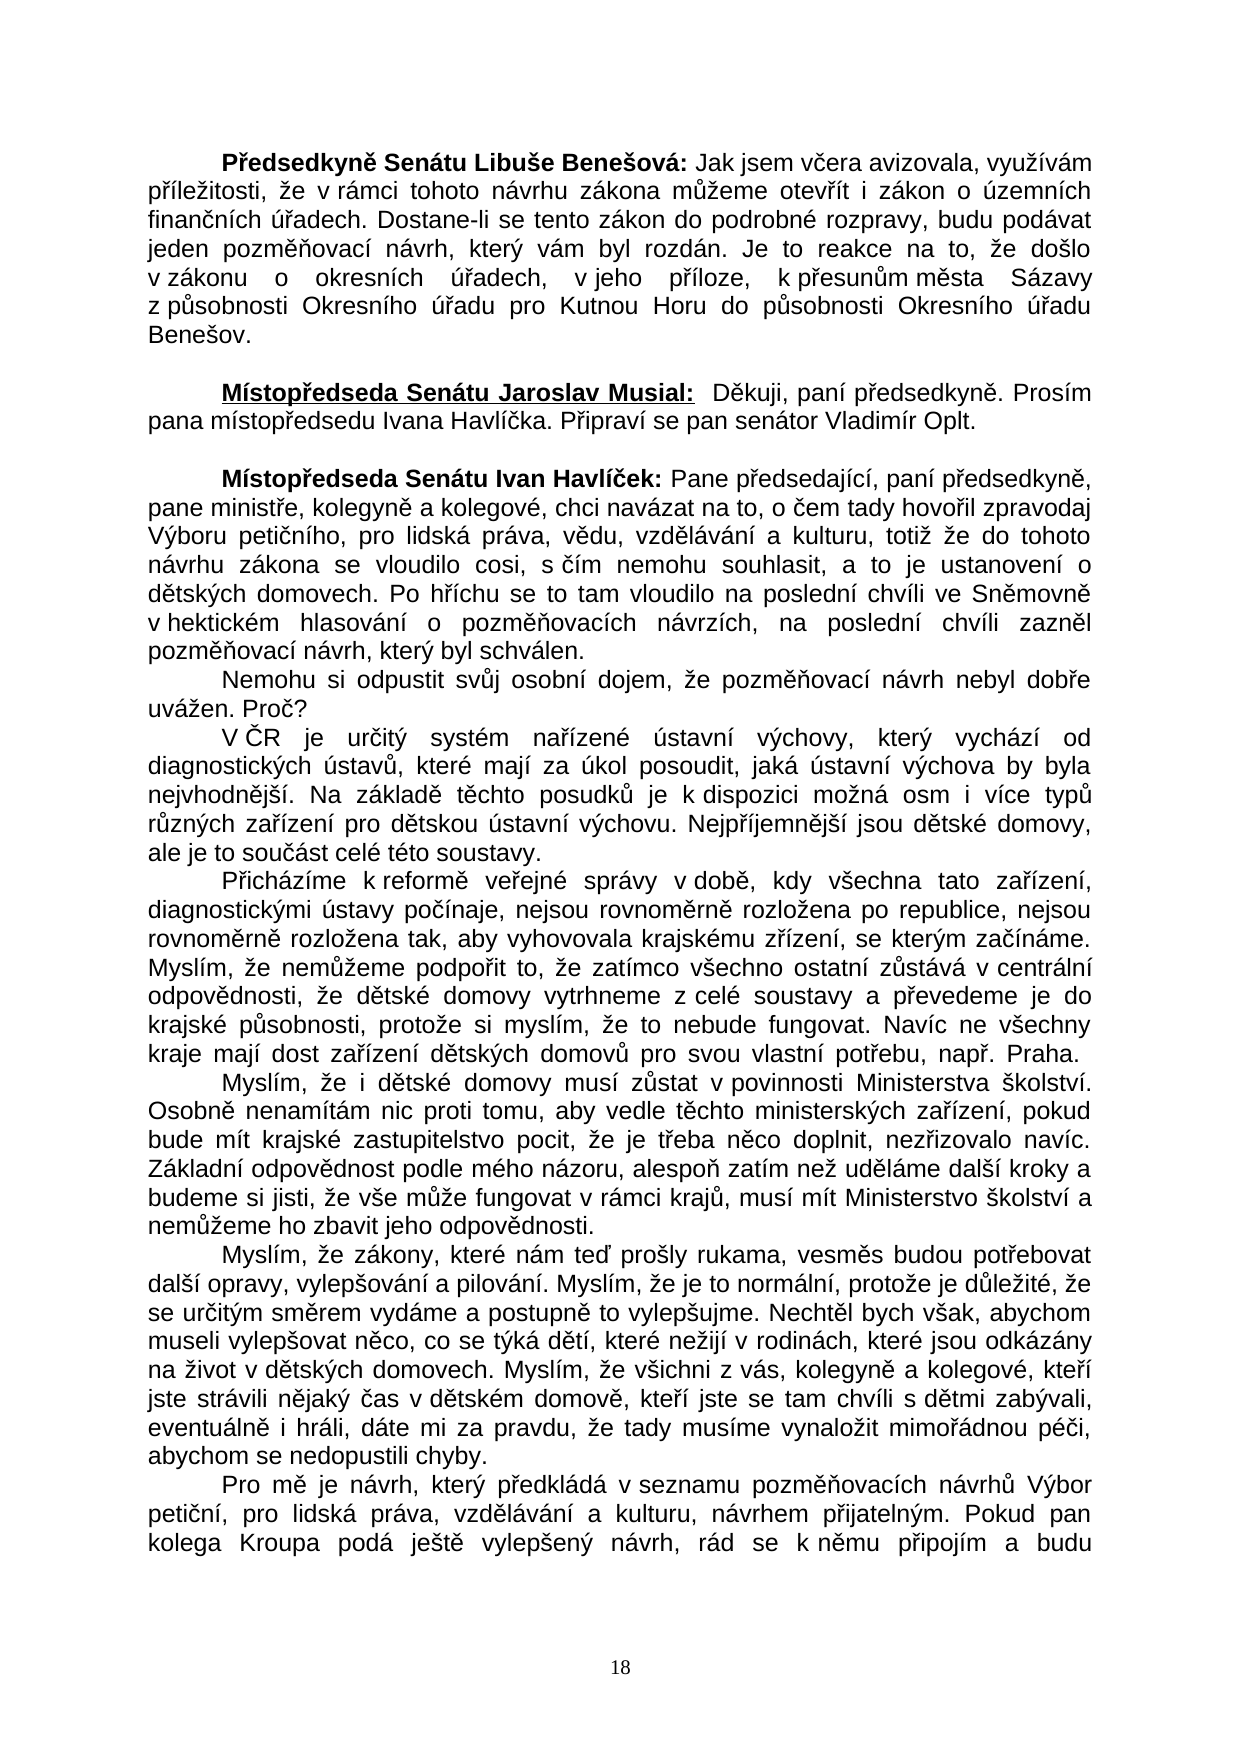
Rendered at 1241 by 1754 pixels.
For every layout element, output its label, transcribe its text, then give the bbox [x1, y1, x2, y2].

text Přicházíme k reformě veřejné správy v době, kdy všechna tato zařízení, diagnostickými ústavy počínaje, nejsou rovnoměrně rozložena po republice, nejsou rovnoměrně rozložena tak, aby vyhovovala krajskému zřízení, se kterým začínáme. Myslím, že nemůžeme podpořit to, že zatímco všechno ostatní zůstává v centrální odpovědnosti, že dětské domovy vytrhneme z celé soustavy a převedeme je do krajské působnosti, protože si myslím, že to nebude fungovat. Navíc ne všechny kraje mají dost zařízení dětských domovů pro svou vlastní potřebu, např. Praha. Myslím, že i dětské domovy musí zůstat v povinnosti Ministerstva školství. Osobně nenamítám nic proti tomu, aby vedle těchto ministerských zařízení, pokud bude mít krajské zastupitelstvo pocit, že je třeba něco doplnit, nezřizovalo navíc. Základní odpovědnost podle mého názoru, alespoň zatím než uděláme další kroky a budeme si jisti, že vše může fungovat v rámci krajů, musí mít Ministerstvo školství a nemůžeme ho zbavit jeho odpovědnosti. [148, 866, 1093, 1240]
text V ČR je určitý systém nařízené ústavní výchovy, který vychází od diagnostických ústavů, které mají za úkol posoudit, jaká ústavní výchova by byla nejvhodnější. Na základě těchto posudků je k dispozici možná osm i více typů různých zařízení pro dětskou ústavní výchovu. Nejpříjemnější jsou dětské domovy, ale je to součást celé této soustavy. [148, 723, 1093, 866]
text Místopředseda Senátu Jaroslav Musial: Děkuji, paní předsedkyně. Prosím pana místopředsedu Ivana Havlíčka. Připraví se pan senátor Vladimír Oplt. [148, 378, 1093, 435]
text Nemohu si odpustit svůj osobní dojem, že pozměňovací návrh nebyl dobře uvážen. Proč? [148, 665, 1093, 723]
text Předsedkyně Senátu Libuše Benešová: Jak jsem včera avizovala, využívám příležitosti, že v rámci tohoto návrhu zákona můžeme otevřít i zákon o územních finančních úřadech. Dostane-li se tento zákon do podrobné rozpravy, budu podávat jeden pozměňovací návrh, který vám byl rozdán. Je to reakce na to, že došlo v zákonu o okresních úřadech, v jeho příloze, k přesunům města Sázavy z působnosti Okresního úřadu pro Kutnou Horu do působnosti Okresního úřadu Benešov. [148, 148, 1093, 349]
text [148, 1470, 1093, 1556]
text Místopředseda Senátu Ivan Havlíček: Pane předsedající, paní předsedkyně, pane ministře, kolegyně a kolegové, chci navázat na to, o čem tady hovořil zpravodaj Výboru petičního, pro lidská práva, vědu, vzdělávání a kulturu, totiž že do tohoto návrhu zákona se vloudilo cosi, s čím nemohu souhlasit, a to je ustanovení o dětských domovech. Po hříchu se to tam vloudilo na poslední chvíli ve Sněmovně v hektickém hlasování o pozměňovacích návrzích, na poslední chvíli zazněl pozměňovací návrh, který byl schválen. [148, 464, 1093, 665]
text Myslím, že zákony, které nám teď prošly rukama, vesměs budou potřebovat další opravy, vylepšování a pilování. Myslím, že je to normální, protože je důležité, že se určitým směrem vydáme a postupně to vylepšujme. Nechtěl bych však, abychom museli vylepšovat něco, co se týká dětí, které nežijí v rodinách, které jsou odkázány na život v dětských domovech. Myslím, že všichni z vás, kolegyně a kolegové, kteří jste strávili nějaký čas v dětském domově, kteří jste se tam chvíli s dětmi zabývali, eventuálně i hráli, dáte mi za pravdu, že tady musíme vynaložit mimořádnou péči, abychom se nedopustili chyby. [148, 1240, 1093, 1470]
